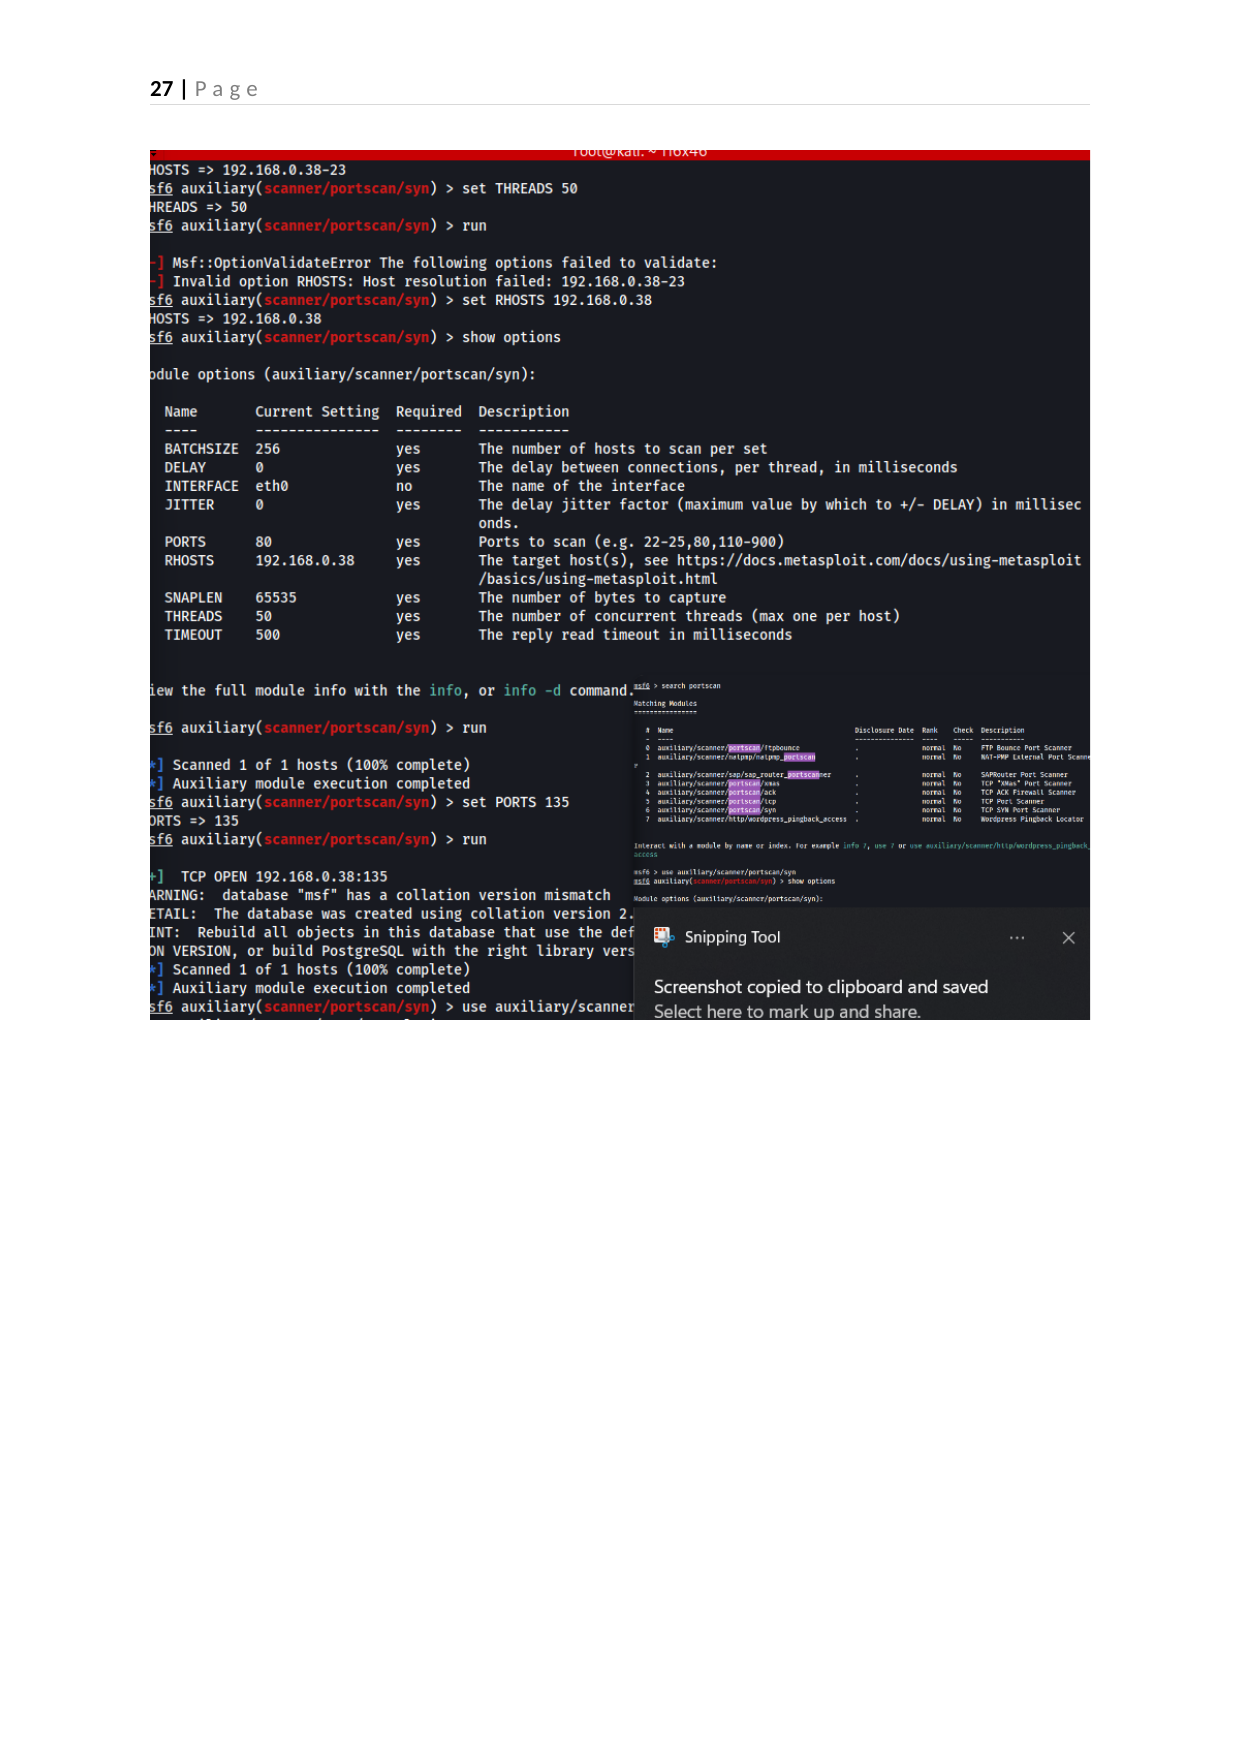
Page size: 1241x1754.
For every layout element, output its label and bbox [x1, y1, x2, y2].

picture [150, 150, 1091, 1020]
